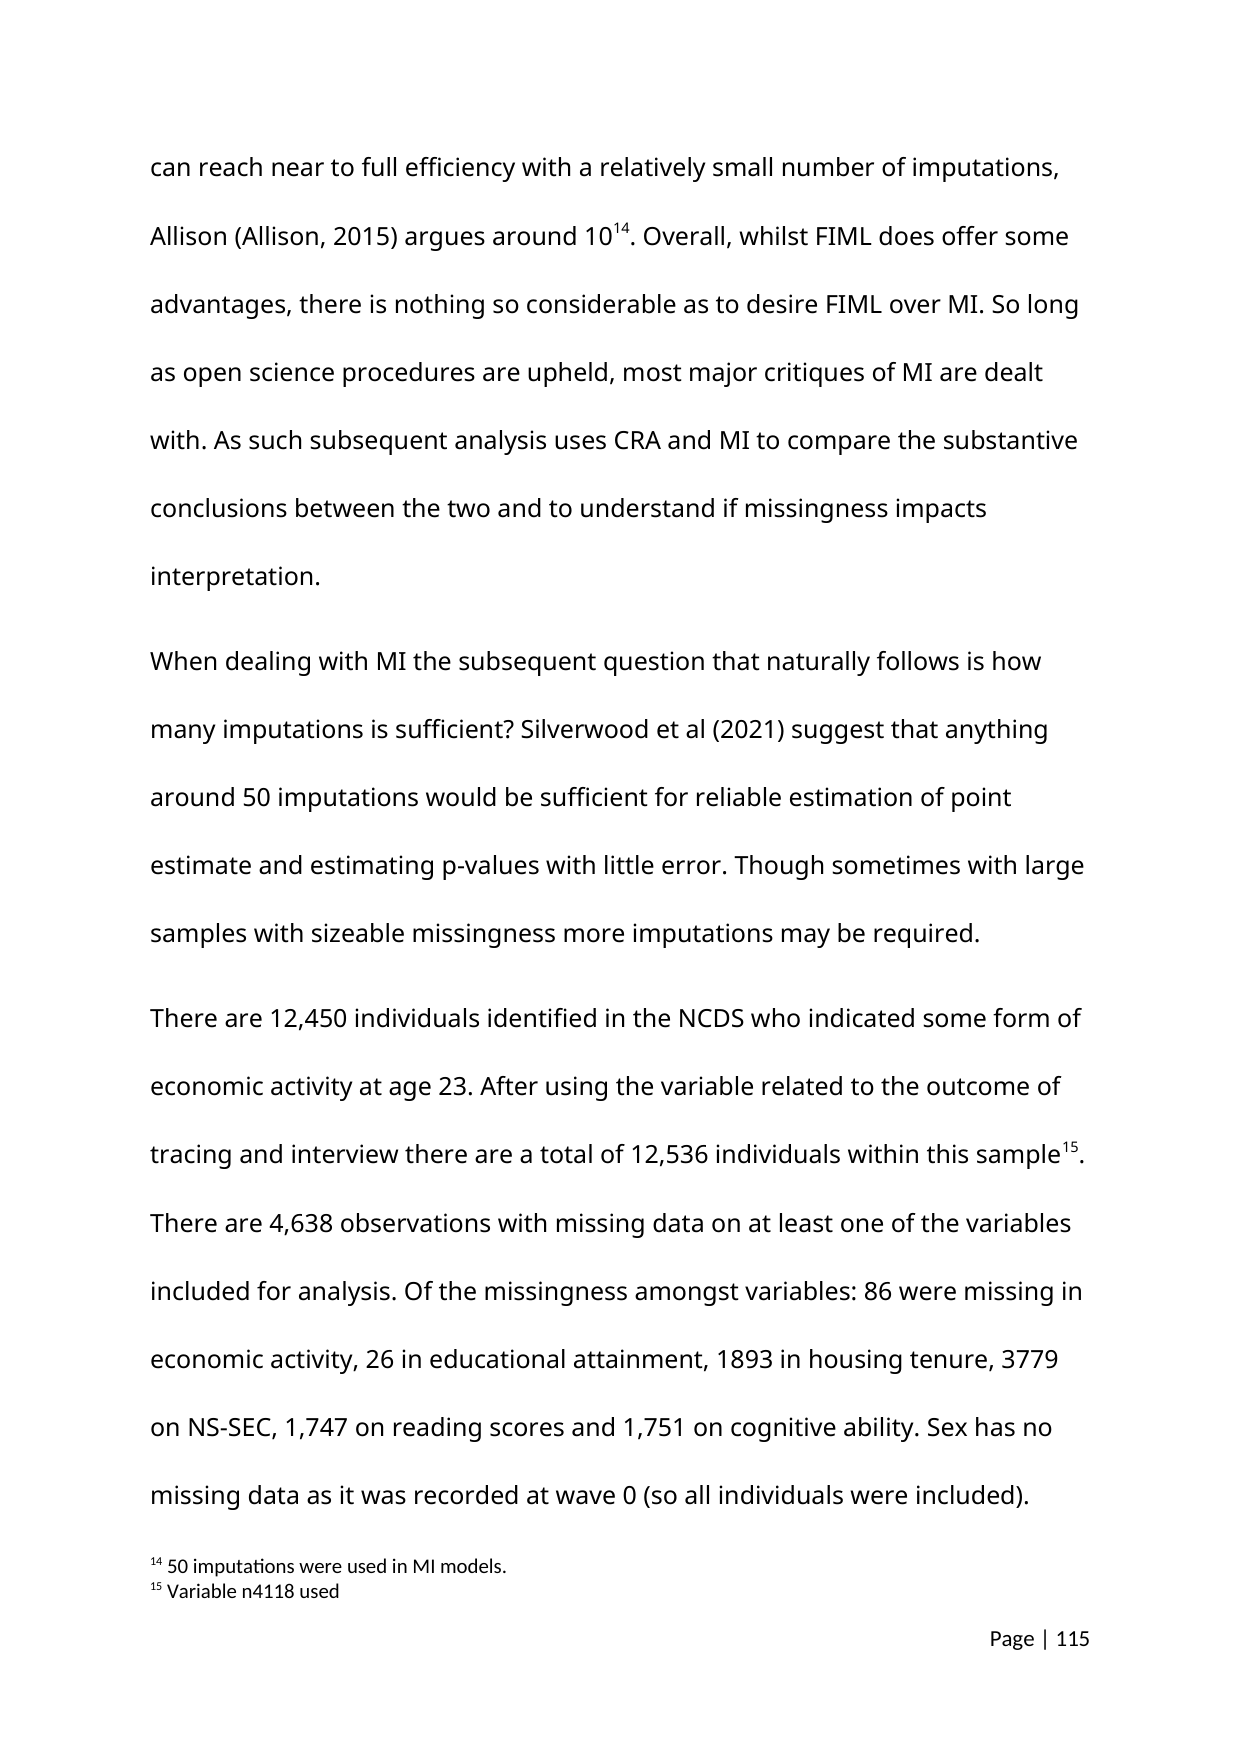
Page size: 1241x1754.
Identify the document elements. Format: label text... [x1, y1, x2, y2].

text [150, 150, 1090, 593]
text When dealing with MI the subsequent question that naturally follows is how many imputations is sufficient? Silverwood et al (2021) suggest that anything around 50 imputations would be sufficient for reliable estimation of point estimate and estimating p-values with little error. Though sometimes with large samples with sizeable missingness more imputations may be required. [150, 643, 1090, 950]
text There are 12,450 individuals identified in the NCDS who indicated some form of economic activity at age 23. After using the variable related to the outcome of tracing and interview there are a total of 12,536 individuals within this sample. There are 4,638 observations with missing data on at least one of the variables included for analysis. Of the missingness amongst variables: 86 were missing in economic activity, 26 in educational attainment, 1893 in housing tenure, 3779 on NS-SEC, 1,747 on reading scores and 1,751 on cognitive ability. Sex has no missing data as it was recorded at wave 0 (so all individuals were included). [150, 1001, 1090, 1512]
